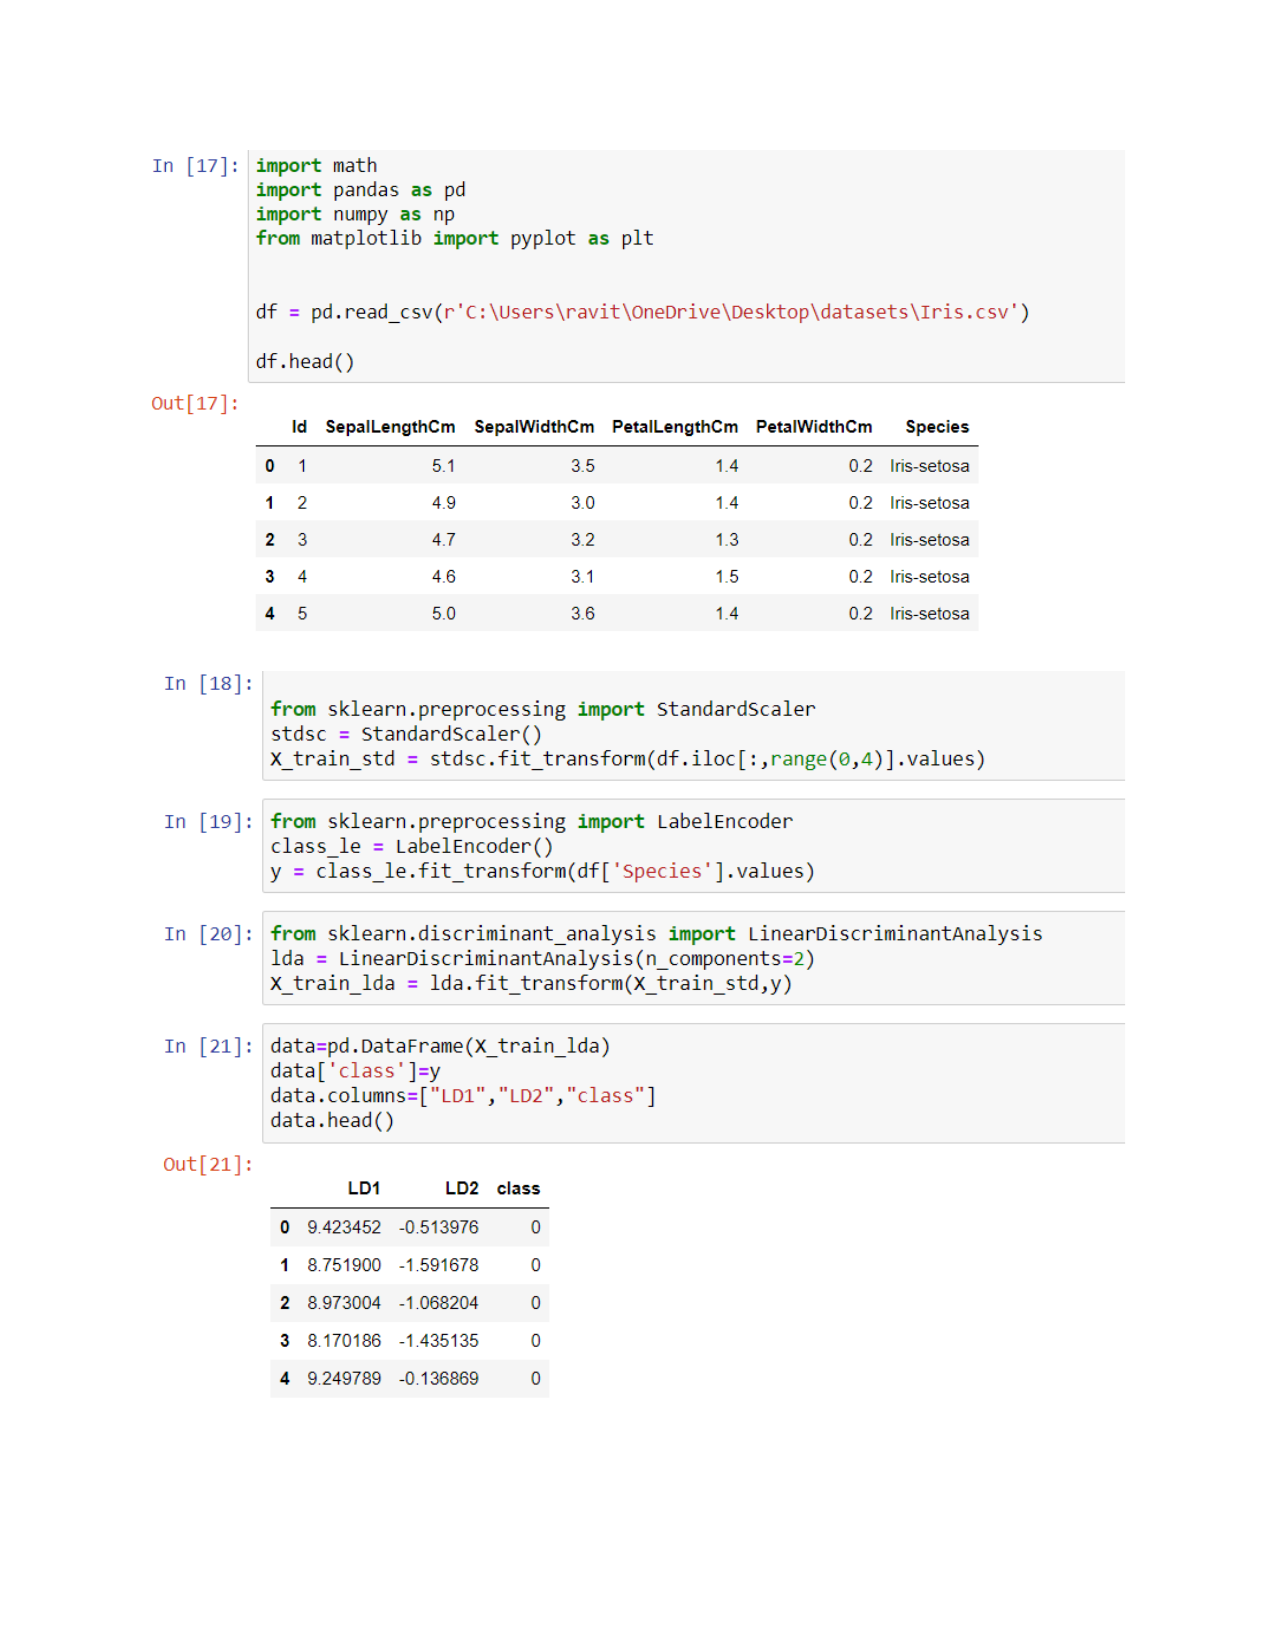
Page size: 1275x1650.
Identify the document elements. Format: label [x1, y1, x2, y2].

picture [150, 671, 1125, 1406]
picture [150, 150, 1125, 653]
